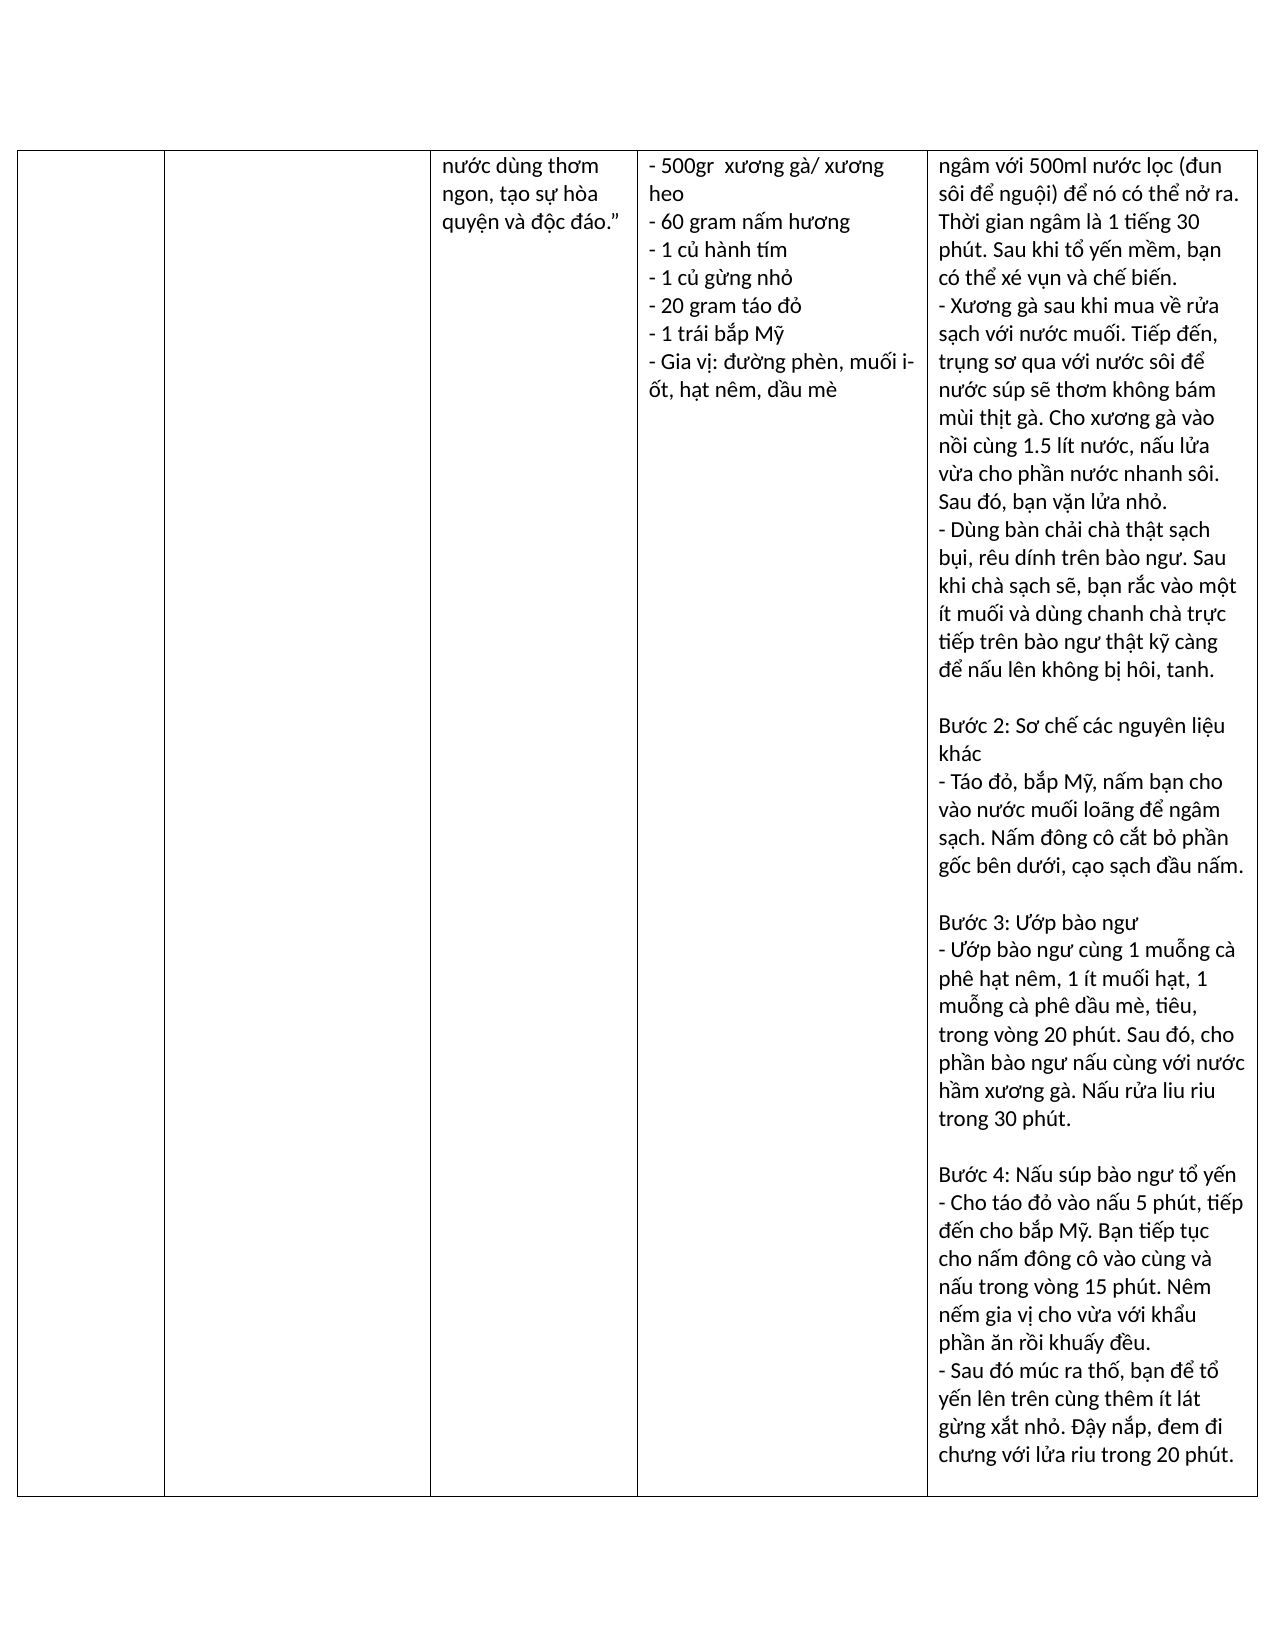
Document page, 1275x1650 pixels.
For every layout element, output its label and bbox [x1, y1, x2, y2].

table_cell [165, 151, 430, 1496]
table_cell [638, 151, 927, 1496]
table_cell [928, 151, 1257, 1496]
table_cell [431, 151, 637, 1496]
table_cell [18, 151, 164, 1496]
